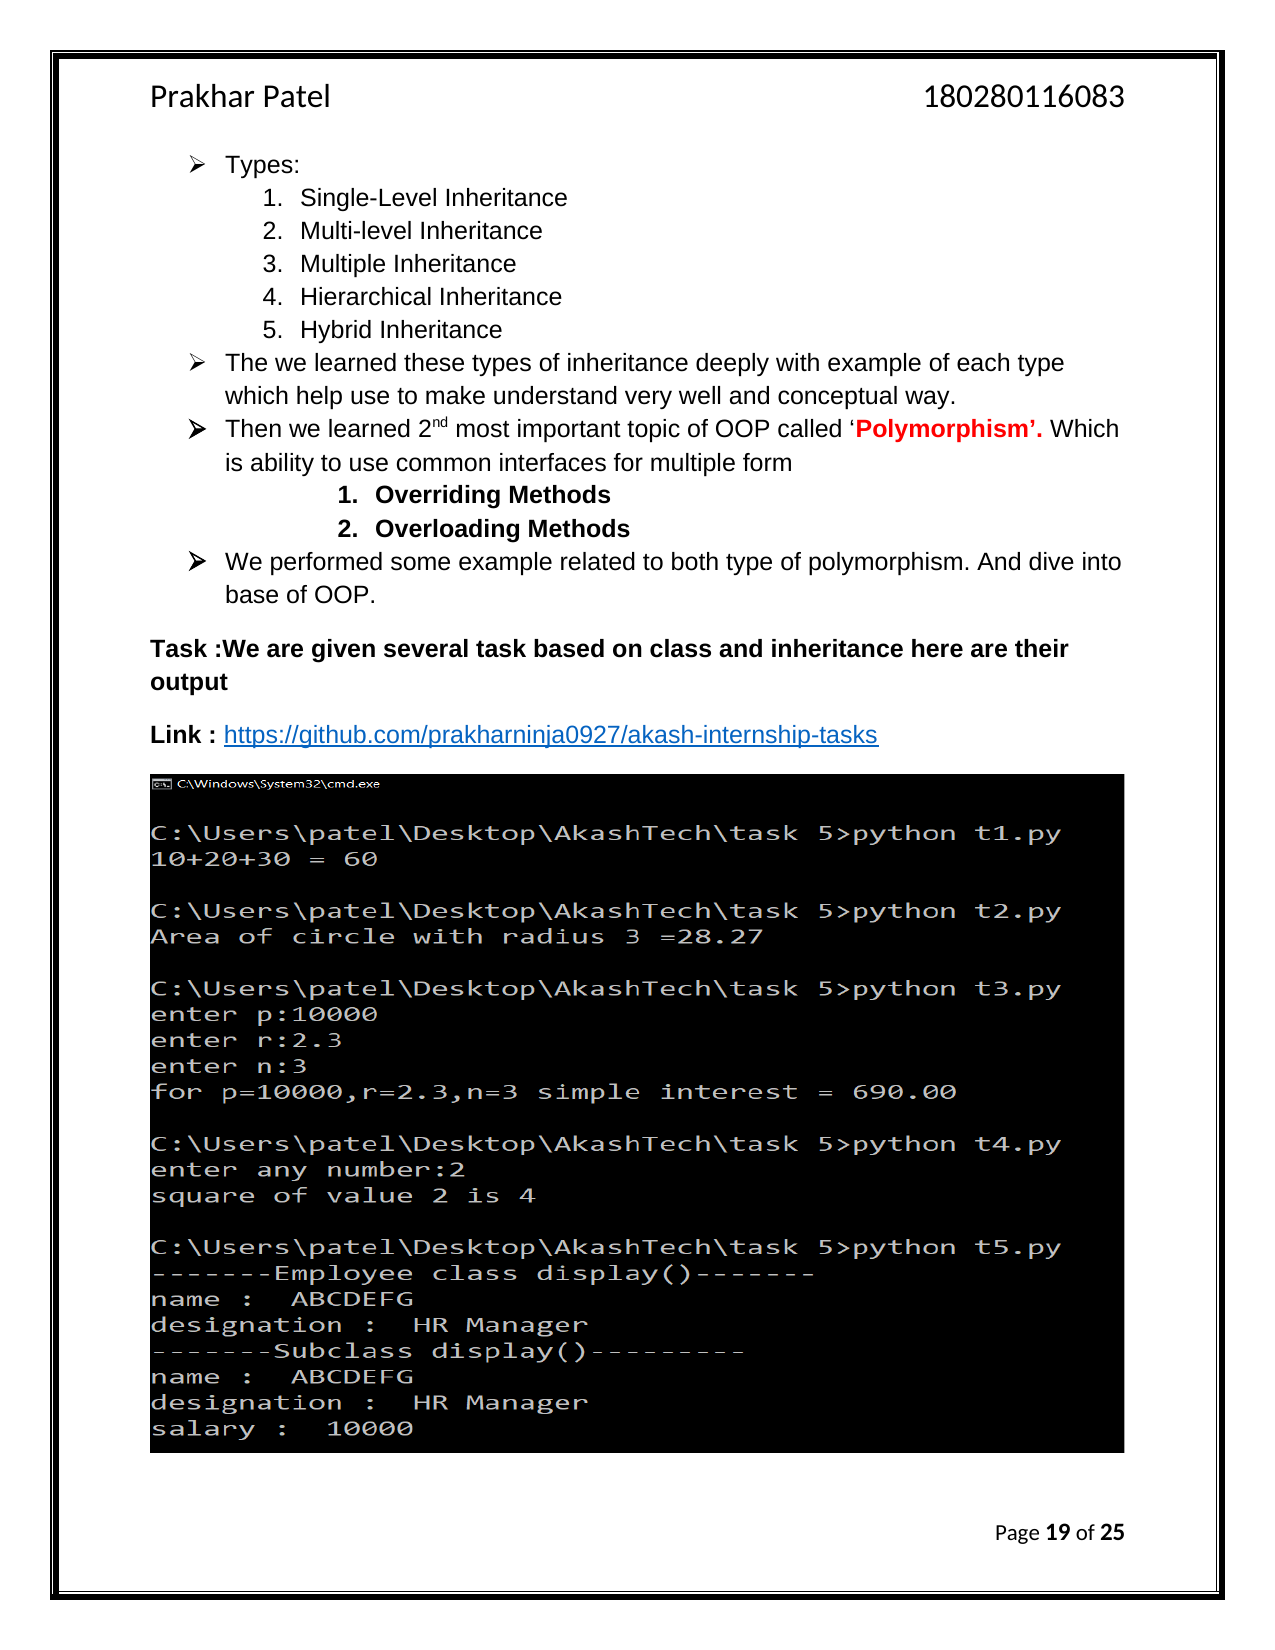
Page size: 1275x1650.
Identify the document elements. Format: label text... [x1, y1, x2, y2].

list Overloading Methods [337, 513, 1125, 542]
list Overriding Methods [337, 481, 1125, 509]
list Types: [187, 150, 1125, 179]
list Single-Level Inheritance [262, 183, 1125, 212]
list Hierarchical Inheritance [262, 282, 1125, 311]
picture [150, 774, 1125, 1453]
list Multiple Inheritance [262, 249, 1125, 278]
list The we learned these types of inheritance deeply with example of each type which help use to make understand very well and conceptual way. [187, 348, 1125, 410]
text Task :We are given several task based on class and inheritance here are their output [150, 633, 1125, 695]
list We performed some example related to both type of polymorphism. And dive into base of OOP. [187, 547, 1125, 608]
list Hybrid Inheritance [262, 315, 1125, 344]
text Link : https://github.com/prakharninja0927/akash-internship-tasks [150, 720, 1125, 749]
list Then we learned 2nd most important topic of OOP called ‘Polymorphism’. Which is ability to use common interfaces for multiple form [187, 414, 1125, 476]
list Multi-level Inheritance [262, 216, 1125, 245]
